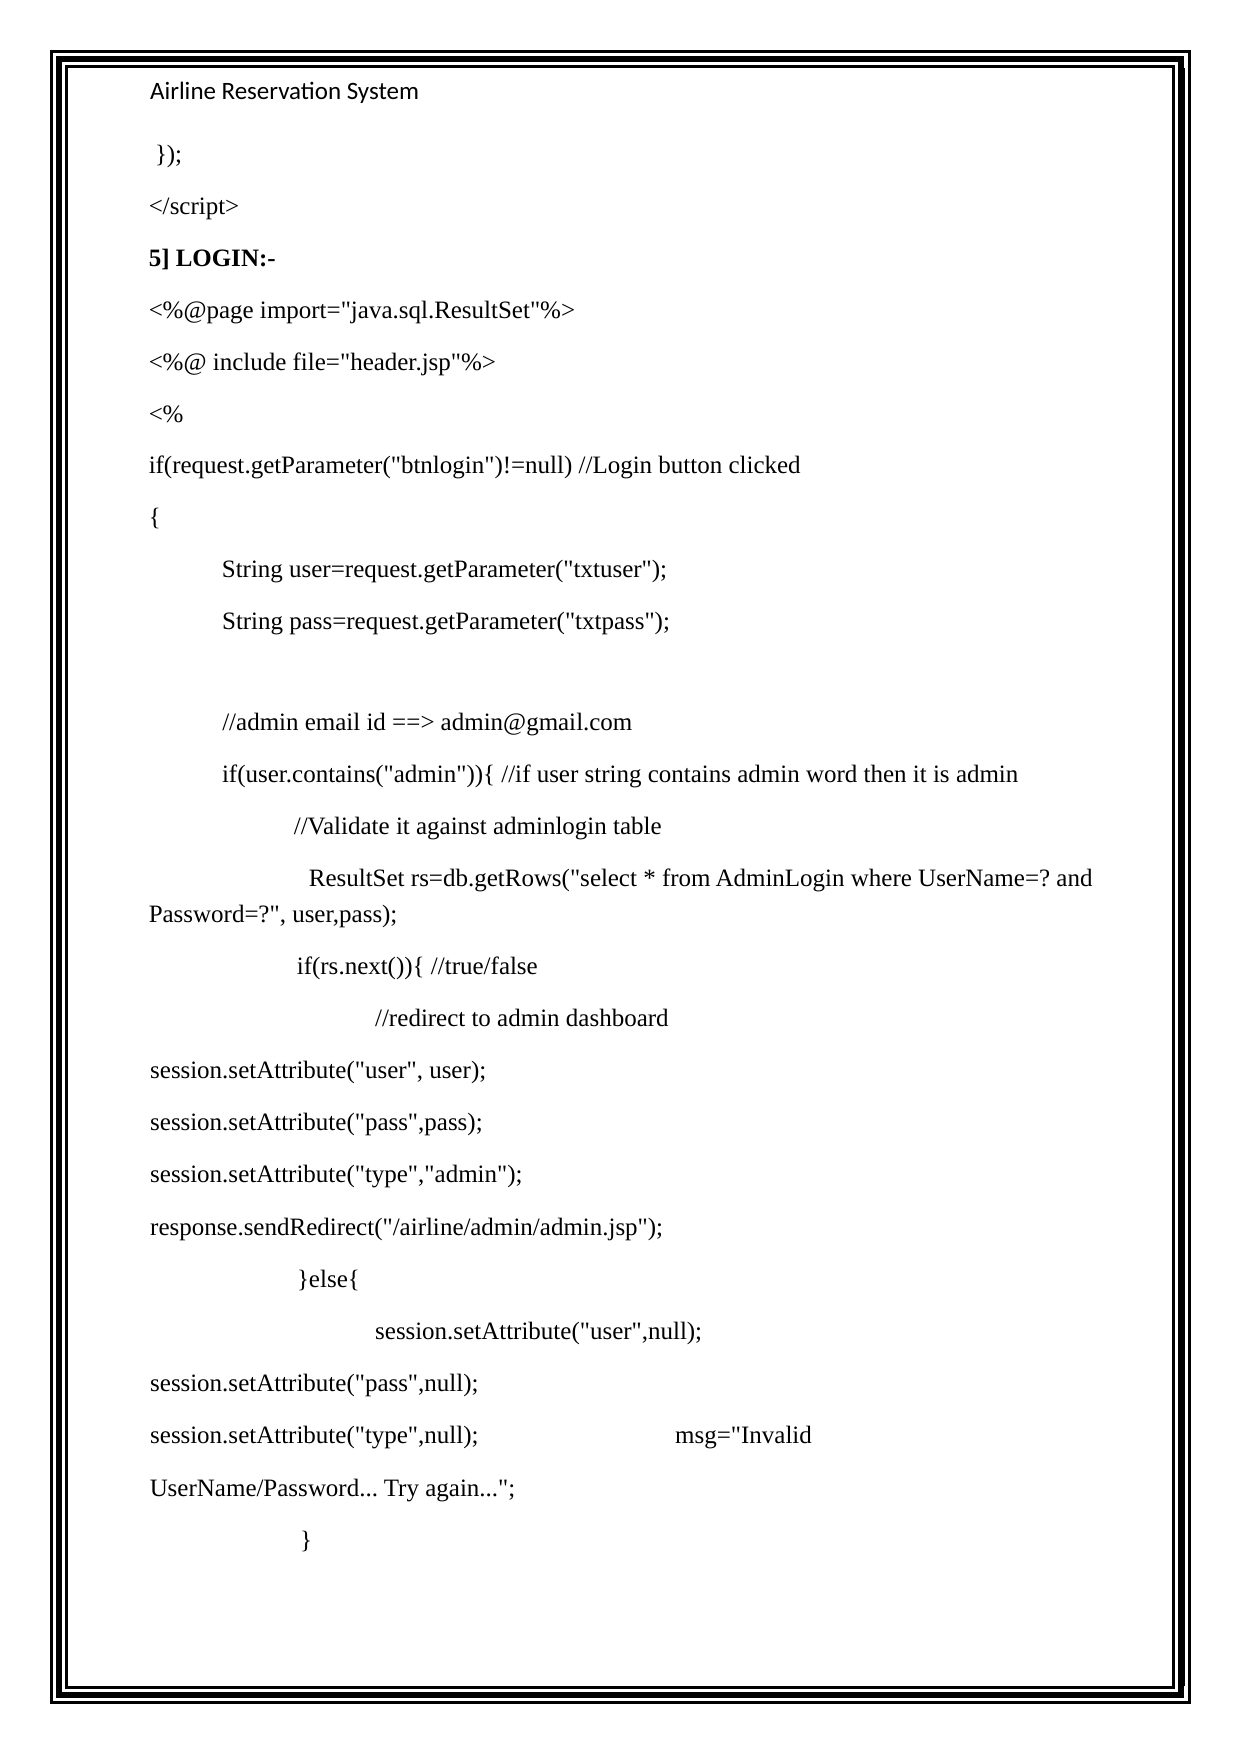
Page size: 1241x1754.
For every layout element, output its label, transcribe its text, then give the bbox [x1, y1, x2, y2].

text session.setAttribute("user",null); session.setAttribute("pass",null); session.setAttribute("type",null); msg="Invalid UserName/Password... Try again..."; [148, 1316, 884, 1502]
text ResultSet rs=db.getRows("select * from AdminLogin where UserName=? and [148, 863, 1099, 892]
text //Validate it against adminlogin table [148, 811, 1099, 840]
text Password=?", user,pass); [148, 899, 1090, 928]
text }); [148, 139, 1090, 168]
text <% [148, 399, 1090, 427]
text <%@page import="java.sql.ResultSet"%> [148, 295, 1090, 324]
text 5] LOGIN:- [148, 243, 1099, 271]
text //redirect to admin dashboard session.setAttribute("user", user); session.setAttribute("pass",pass); session.setAttribute("type","admin"); response.sendRedirect("/airline/admin/admin.jsp"); [148, 1003, 948, 1241]
text if(user.contains("admin")){ //if user string contains admin word then it is admin [148, 759, 1099, 788]
text { [148, 502, 1090, 531]
text String pass=request.getParameter("txtpass"); [148, 606, 1099, 635]
text String user=request.getParameter("txtuser"); [148, 554, 1099, 583]
text } [148, 1525, 318, 1602]
text }else{ [148, 1264, 1099, 1293]
text if(rs.next()){ //true/false [148, 951, 1099, 979]
text if(request.getParameter("btnlogin")!=null) //Login button clicked [148, 451, 1090, 479]
text </script> [148, 191, 1090, 219]
text //admin email id ==> admin@gmail.com [148, 707, 1099, 736]
text <%@ include file="header.jsp"%> [148, 347, 1090, 376]
